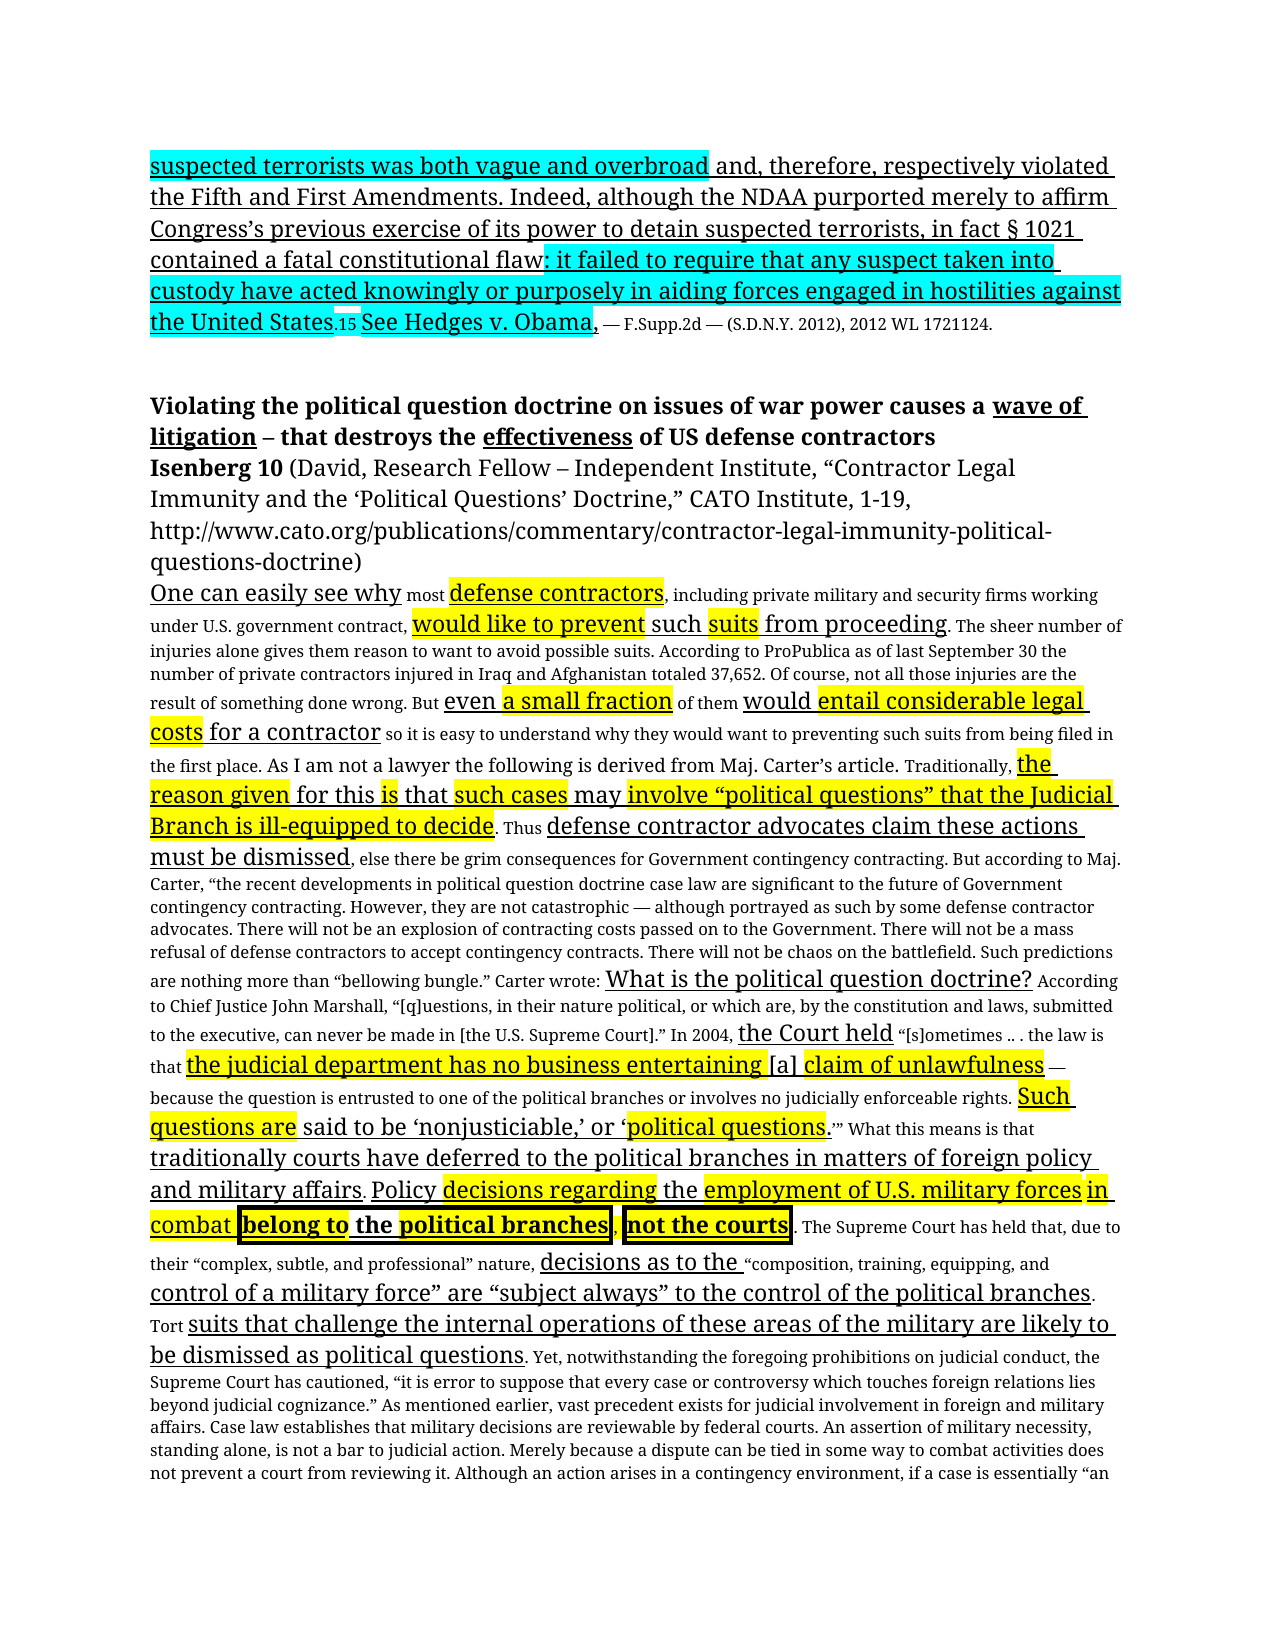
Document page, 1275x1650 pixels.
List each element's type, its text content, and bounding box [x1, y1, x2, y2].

subtitle Violating the political question doctrine on issues of war power causes a wave of litigation – that destroys the effectiveness of US defense contractors [150, 389, 1125, 452]
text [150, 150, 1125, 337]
text Isenberg 10 (David, Research Fellow – Independent Institute, “Contractor Legal Immunity and the ‘Political Questions’ Doctrine,” CATO Institute, 1-19, http://www.cato.org/publications/commentary/contractor-legal-immunity-political-questions-doctrine) [150, 452, 1125, 577]
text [150, 577, 1125, 1484]
